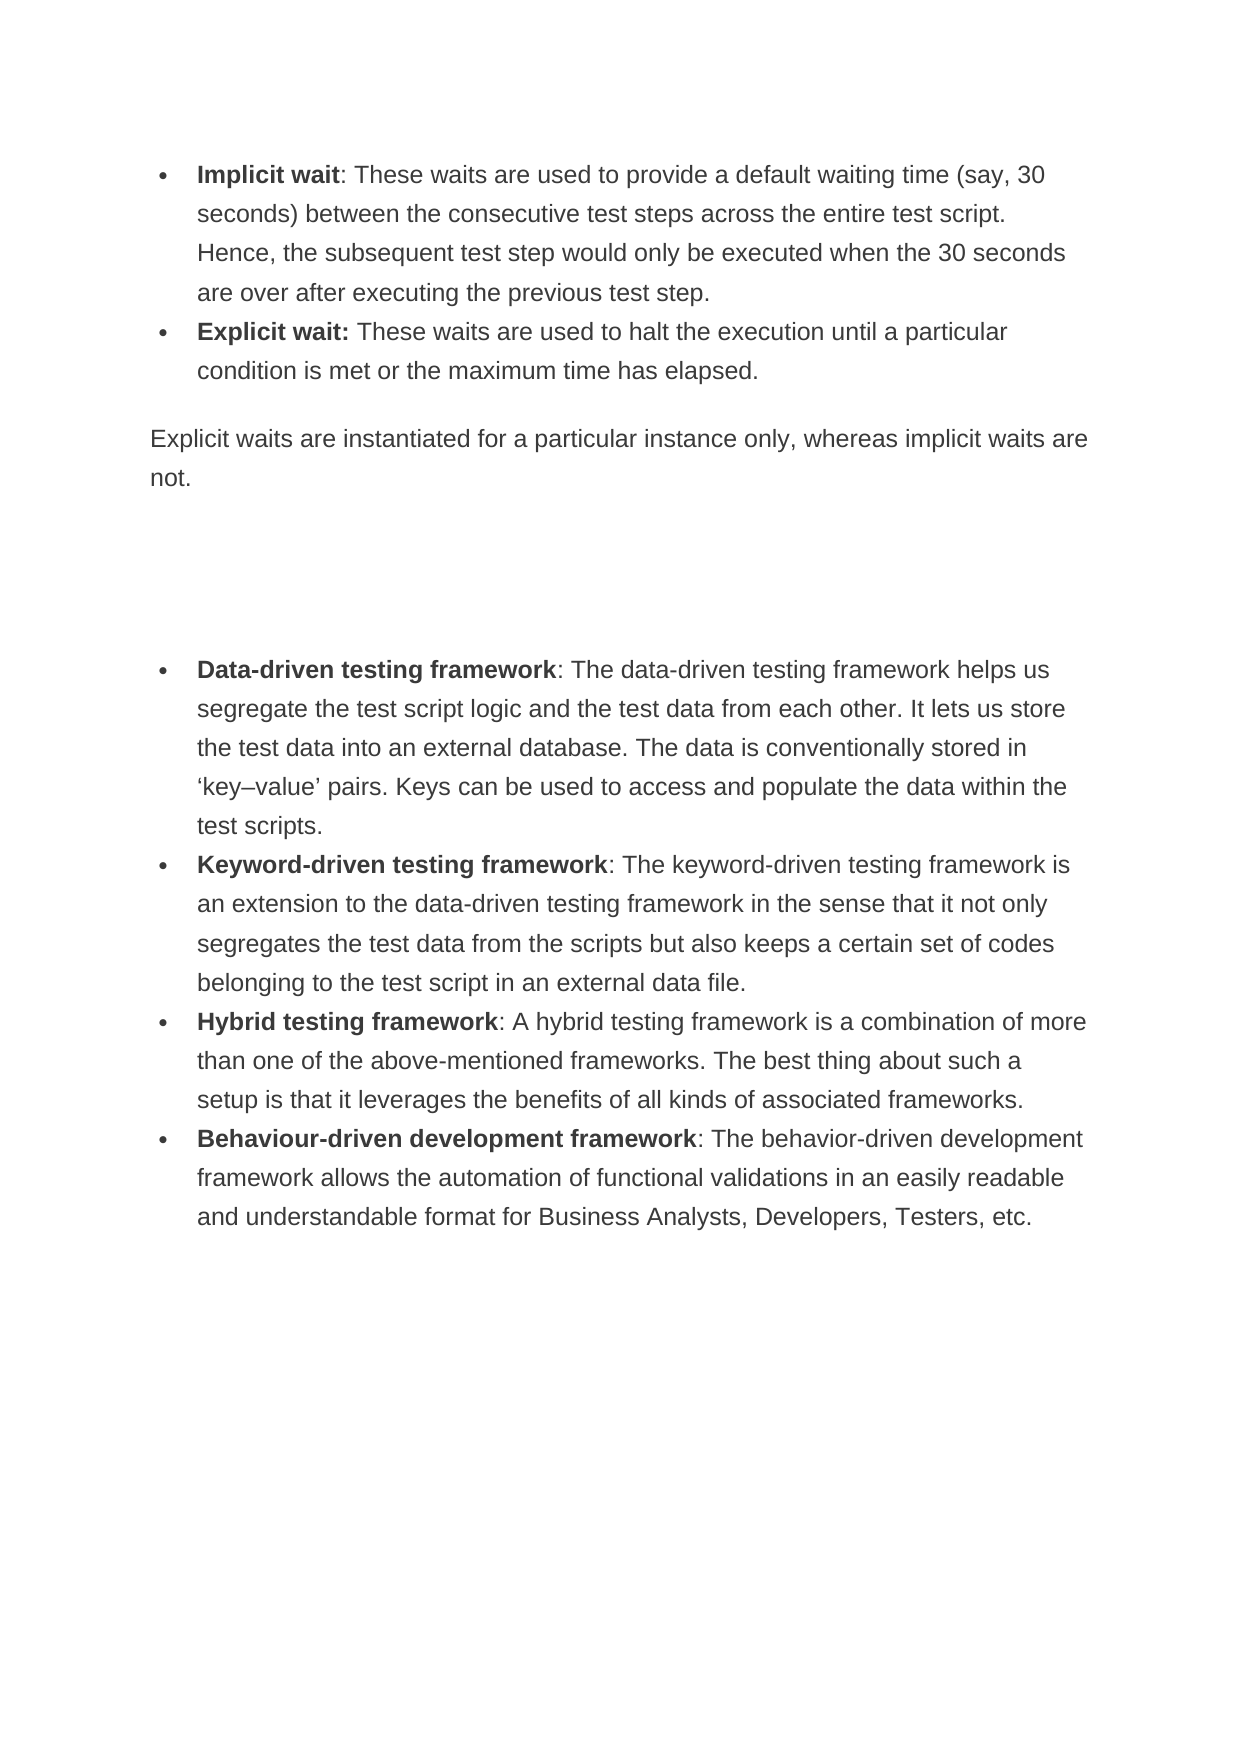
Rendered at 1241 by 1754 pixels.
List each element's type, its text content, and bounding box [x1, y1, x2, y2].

list Explicit wait: These waits are used to halt the execution until a particular condition is met or the maximum time has elapsed. [159, 306, 1090, 384]
list Data-driven testing framework: The data-driven testing framework helps us segregate the test script logic and the test data from each other. It lets us store the test data into an external database. The data is conventionally stored in ‘key–value’ pairs. Keys can be used to access and populate the data within the test scripts. [159, 645, 1090, 840]
list Implicit wait: These waits are used to provide a default waiting time (say, 30 seconds) between the consecutive test steps across the entire test script. Hence, the subsequent test step would only be executed when the 30 seconds are over after executing the previous test step. [159, 150, 1090, 306]
list Behaviour-driven development framework: The behavior-driven development framework allows the automation of functional validations in an easily readable and understandable format for Business Analysts, Developers, Testers, etc. [159, 1113, 1090, 1231]
list Hybrid testing framework: A hybrid testing framework is a combination of more than one of the above-mentioned frameworks. The best thing about such a setup is that it leverages the benefits of all kinds of associated frameworks. [159, 996, 1090, 1113]
list Keyword-driven testing framework: The keyword-driven testing framework is an extension to the data-driven testing framework in the sense that it not only segregates the test data from the scripts but also keeps a certain set of codes belonging to the test script in an external data file. [159, 840, 1090, 996]
text Explicit waits are instantiated for a particular instance only, whereas implicit waits are not. [150, 413, 1090, 492]
